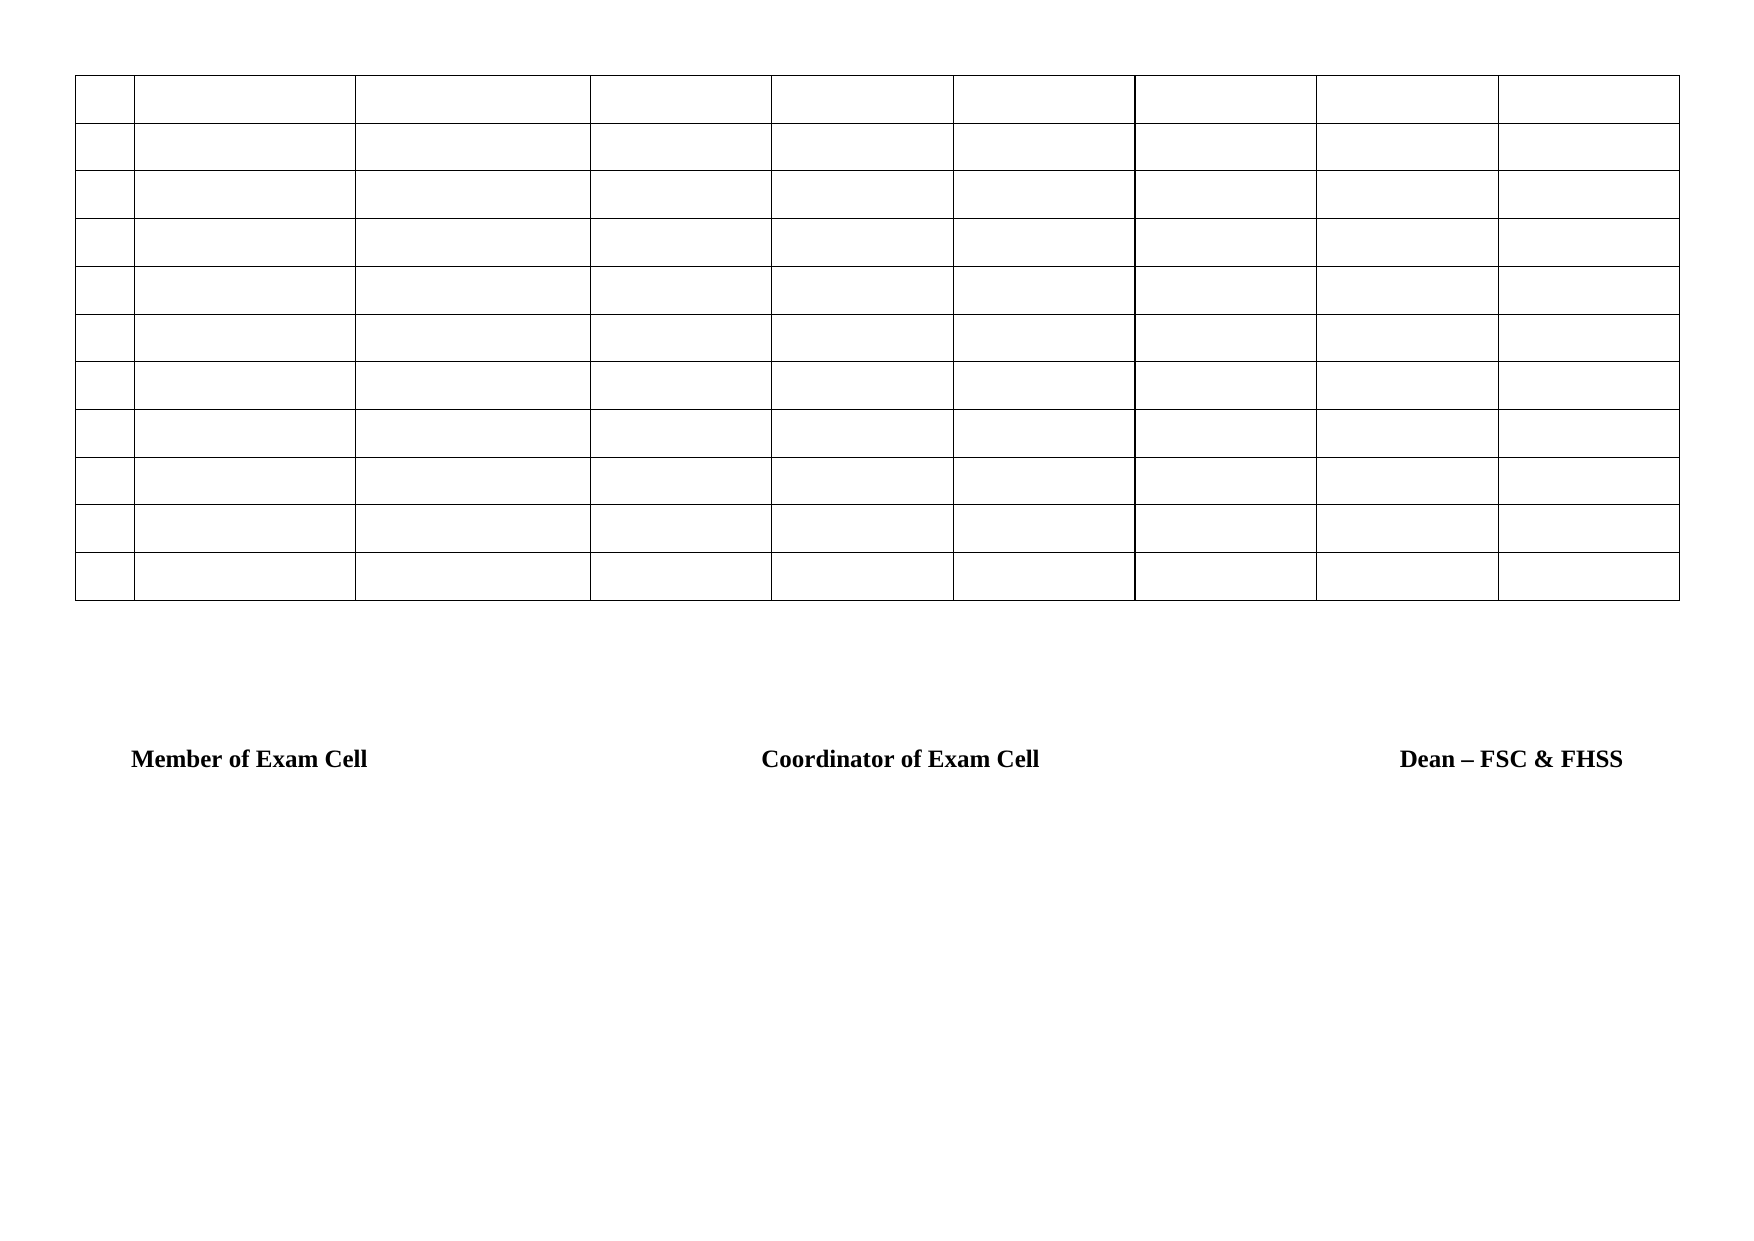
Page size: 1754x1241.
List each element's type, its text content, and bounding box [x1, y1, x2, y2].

table_cell [135, 362, 355, 409]
table_cell [356, 267, 590, 313]
table_cell [954, 124, 1134, 170]
table_cell [356, 315, 590, 361]
table_cell [76, 505, 134, 552]
table_cell [1317, 219, 1498, 266]
table_cell [591, 219, 771, 266]
table_cell [76, 124, 134, 170]
table_cell [772, 505, 953, 552]
table_cell [1136, 219, 1316, 266]
table_cell [1499, 458, 1679, 504]
table_cell [135, 553, 355, 600]
table_cell [76, 315, 134, 361]
table_cell [954, 267, 1134, 313]
table_cell [591, 315, 771, 361]
table_cell [954, 458, 1134, 504]
table_cell [356, 410, 590, 457]
table_cell [591, 410, 771, 457]
table_cell [591, 171, 771, 218]
table_cell [1499, 505, 1679, 552]
table_cell [1136, 362, 1316, 409]
table_cell [76, 553, 134, 600]
table_cell [772, 76, 953, 123]
table_cell [1499, 219, 1679, 266]
table_cell [1499, 76, 1679, 123]
table_cell [1317, 410, 1498, 457]
table_cell [76, 76, 134, 123]
table_cell [591, 362, 771, 409]
table_cell [1499, 362, 1679, 409]
table_cell [356, 505, 590, 552]
table_cell [135, 76, 355, 123]
table_cell [135, 505, 355, 552]
table_cell [1136, 505, 1316, 552]
table_cell [772, 219, 953, 266]
table_cell [954, 76, 1134, 123]
table_cell [1136, 553, 1316, 600]
table_cell [76, 267, 134, 313]
table_cell [1317, 171, 1498, 218]
table_cell [954, 553, 1134, 600]
table_cell [772, 362, 953, 409]
table_cell [772, 315, 953, 361]
table_cell [1499, 315, 1679, 361]
table_cell [772, 171, 953, 218]
table_cell [76, 171, 134, 218]
table_cell [135, 171, 355, 218]
table_cell [1317, 267, 1498, 313]
table_cell [1317, 315, 1498, 361]
table_cell [954, 362, 1134, 409]
table_cell [356, 553, 590, 600]
table_cell [1317, 76, 1498, 123]
table_cell [1499, 124, 1679, 170]
table_cell [591, 458, 771, 504]
table_cell [772, 553, 953, 600]
table_cell [1136, 267, 1316, 313]
table_cell [76, 362, 134, 409]
table_cell [591, 76, 771, 123]
table_cell [954, 171, 1134, 218]
table_cell [356, 219, 590, 266]
table_cell [1136, 171, 1316, 218]
table_cell [356, 171, 590, 218]
table_cell [356, 76, 590, 123]
table_cell [954, 505, 1134, 552]
table_cell [1317, 458, 1498, 504]
table_cell [1499, 410, 1679, 457]
table_cell [1136, 458, 1316, 504]
table_cell [1136, 410, 1316, 457]
table_cell [591, 267, 771, 313]
table_cell [1136, 315, 1316, 361]
table_cell [1136, 124, 1316, 170]
table_cell [356, 362, 590, 409]
table_cell [772, 410, 953, 457]
table_cell [1317, 553, 1498, 600]
table_cell [1317, 362, 1498, 409]
table_cell [1136, 76, 1316, 123]
table_cell [76, 219, 134, 266]
table_cell [356, 124, 590, 170]
table_cell [954, 410, 1134, 457]
table_cell [591, 124, 771, 170]
table_cell [772, 458, 953, 504]
table_cell [954, 315, 1134, 361]
table_cell [1317, 505, 1498, 552]
text Member of Exam Cell Coordinator of Exam Cell Dean – FSC & FHSS [75, 744, 1679, 773]
table_cell [135, 219, 355, 266]
table_cell [954, 219, 1134, 266]
table_cell [772, 267, 953, 313]
table_cell [135, 410, 355, 457]
table_cell [135, 315, 355, 361]
table_cell [591, 505, 771, 552]
table_cell [76, 458, 134, 504]
table_cell [1499, 267, 1679, 313]
table_cell [1499, 171, 1679, 218]
table_cell [1499, 553, 1679, 600]
table_cell [356, 458, 590, 504]
table_cell [772, 124, 953, 170]
table_cell [76, 410, 134, 457]
table_cell [591, 553, 771, 600]
table_cell [135, 124, 355, 170]
table_cell [135, 458, 355, 504]
table_cell [1317, 124, 1498, 170]
table_cell [135, 267, 355, 313]
